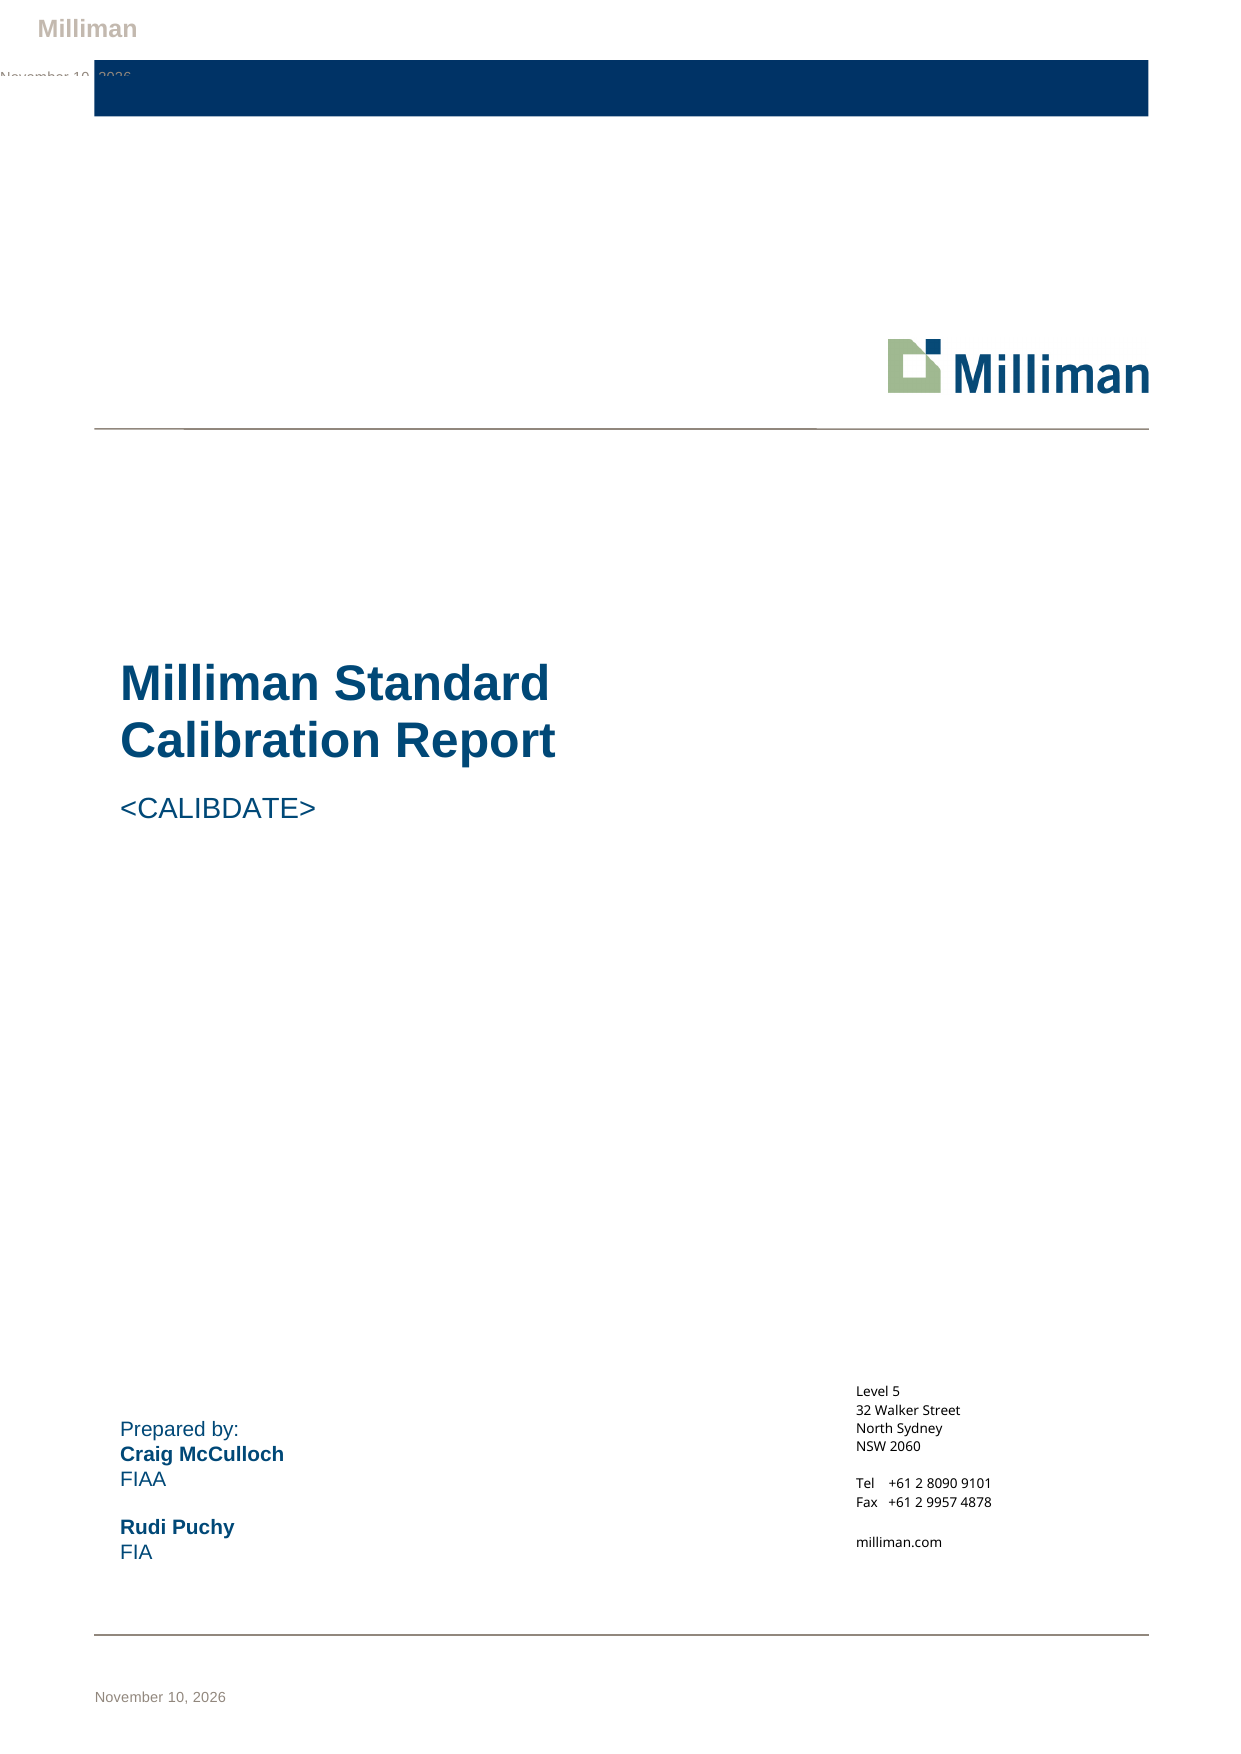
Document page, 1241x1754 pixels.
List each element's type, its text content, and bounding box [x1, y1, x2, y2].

table_cell <CALIBDATE> [83, 791, 683, 1091]
picture [886, 337, 1150, 395]
table_header Milliman Standard Calibration Report [83, 491, 683, 791]
table_cell Prepared by: Craig McCulloch FIAA Rudi Puchy FIA [83, 1091, 683, 1588]
